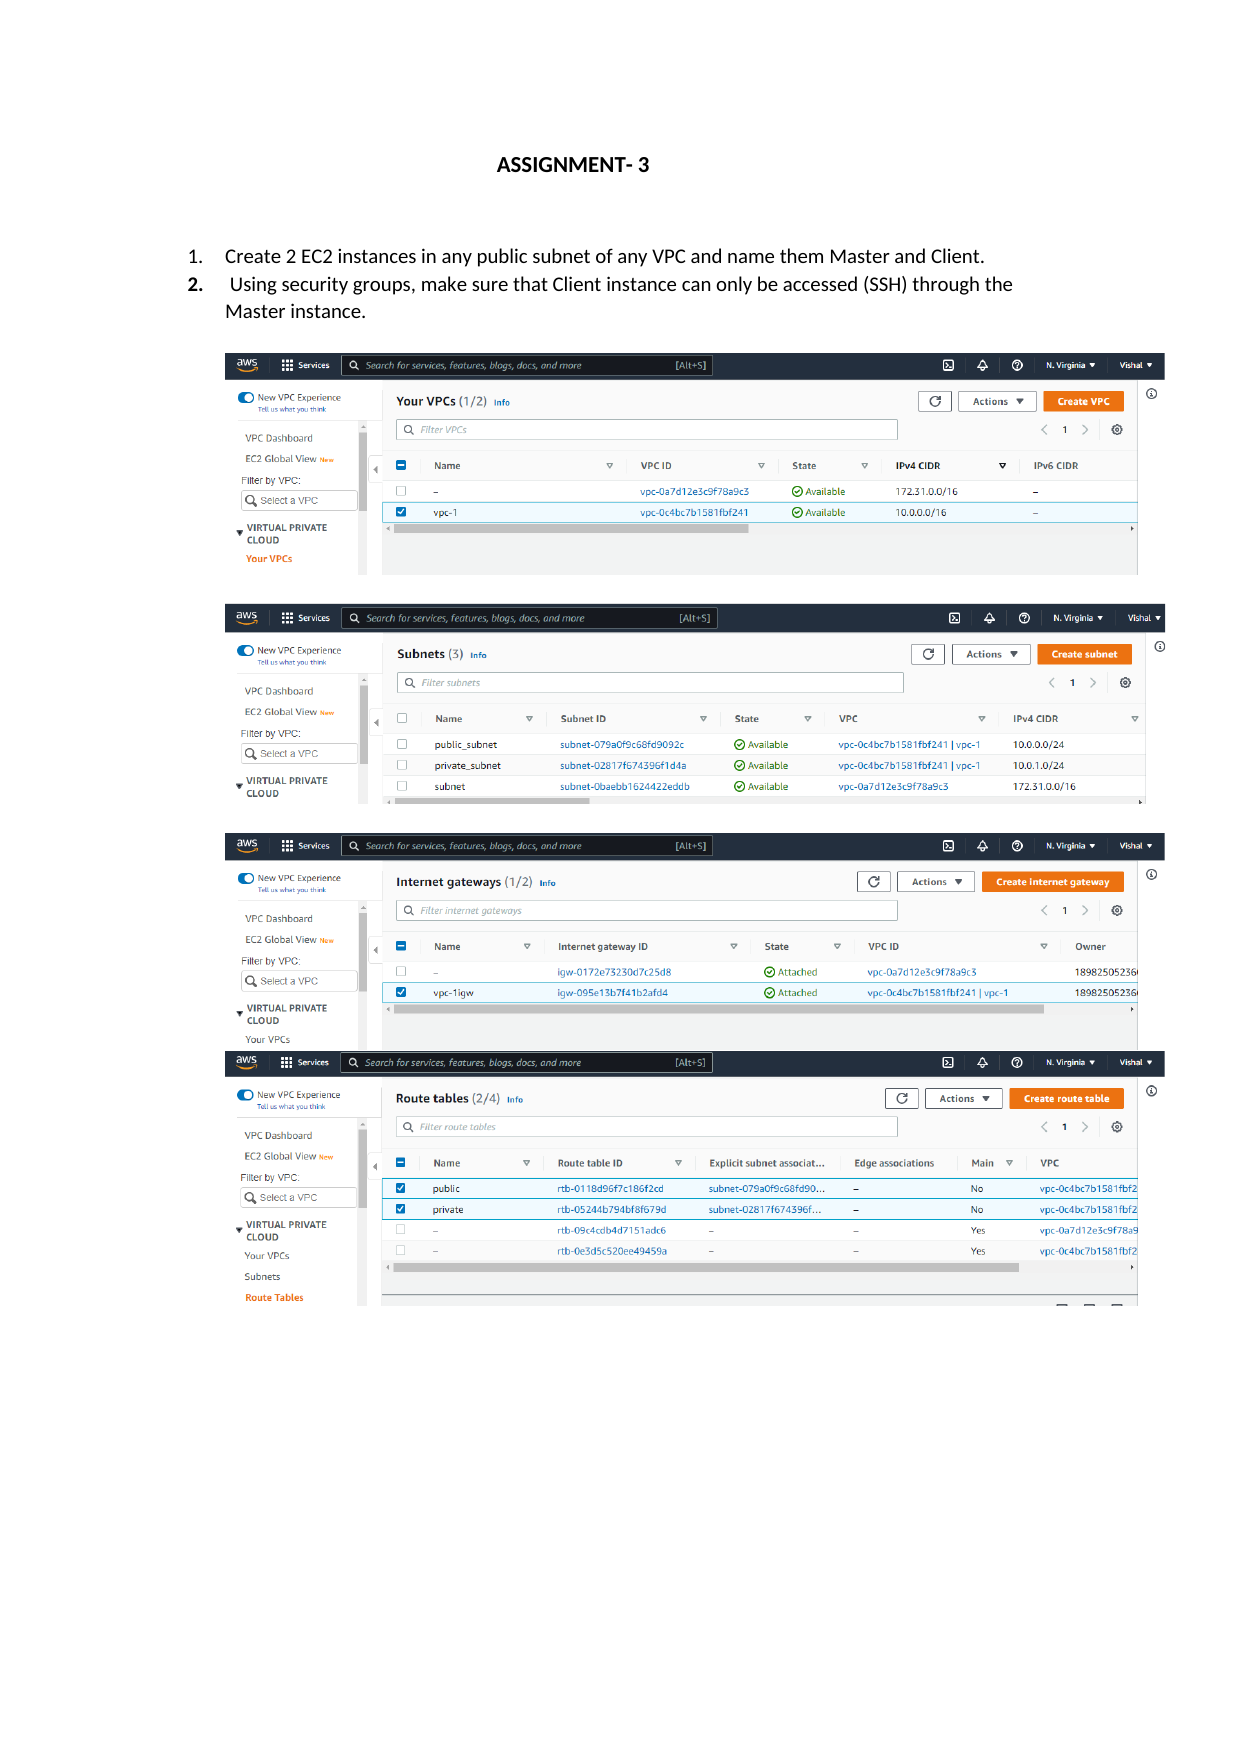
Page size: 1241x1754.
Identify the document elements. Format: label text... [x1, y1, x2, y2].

text ASSIGNMENT- 3 [150, 150, 1090, 178]
list Master instance. [225, 298, 1090, 324]
picture [225, 603, 1166, 804]
picture [225, 353, 1165, 575]
list Create 2 EC2 instances in any public subnet of any VPC and name them Master and Client. [187, 244, 1090, 269]
picture [225, 833, 1165, 1050]
list Using security groups, make sure that Client instance can only be accessed (SSH) through the [187, 271, 1090, 297]
picture [225, 1051, 1165, 1306]
